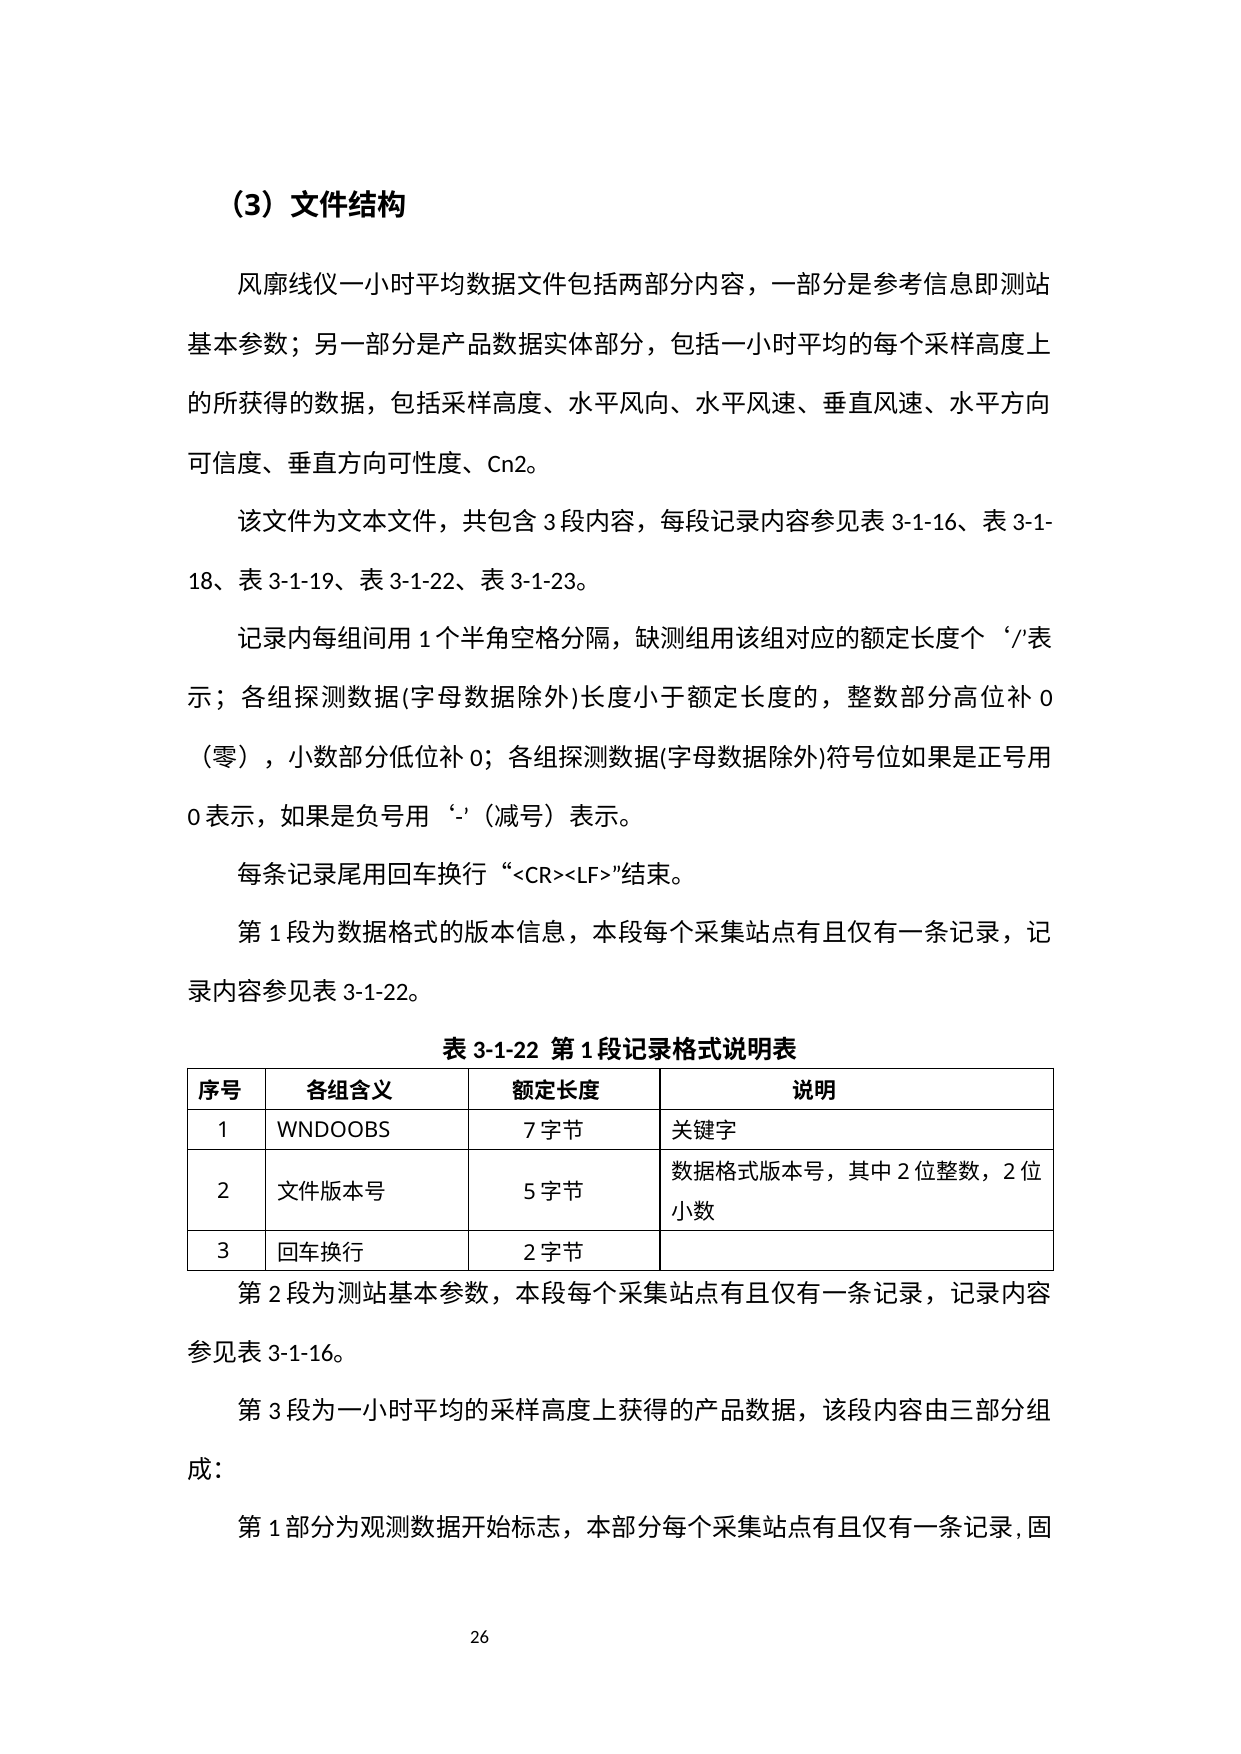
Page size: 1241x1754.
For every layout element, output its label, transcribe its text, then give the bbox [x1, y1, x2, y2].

table_cell 2 [188, 1150, 265, 1229]
table_header 各组含义 [266, 1069, 468, 1108]
table_cell 5字节 [469, 1150, 659, 1229]
table_cell 7字节 [469, 1110, 659, 1149]
text 第1段为数据格式的版本信息，本段每个采集站点有且仅有一条记录，记录内容参见表3-1-22。 [187, 911, 1053, 1010]
text 该文件为文本文件，共包含3段内容，每段记录内容参见表3-1-16、表3-1-18、表3-1-19、表3-1-22、表3-1-23。 [187, 499, 1053, 598]
table_cell 2字节 [469, 1231, 659, 1270]
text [187, 1506, 1053, 1546]
table_cell 关键字 [661, 1110, 1053, 1149]
table_header 序号 [188, 1069, 265, 1108]
text 表3-1-22 第1段记录格式说明表 [187, 1028, 1053, 1068]
table_header 说明 [661, 1069, 1053, 1108]
text 第3段为一小时平均的采样高度上获得的产品数据，该段内容由三部分组成： [187, 1389, 1053, 1488]
text 记录内每组间用1个半角空格分隔，缺测组用该组对应的额定长度个‘/’表示；各组探测数据(字母数据除外)长度小于额定长度的，整数部分高位补0（零），小数部分低位补0；各组探测数据(字母数据除外)符号位如果是正号用0表示，如果是负号用‘-’（减号）表示。 [187, 617, 1053, 835]
table_cell 1 [188, 1110, 265, 1149]
table_header 额定长度 [469, 1069, 659, 1108]
text 第2段为测站基本参数，本段每个采集站点有且仅有一条记录，记录内容参见表3-1-16。 [187, 1271, 1053, 1371]
table_cell 数据格式版本号，其中2位整数，2位小数 [661, 1150, 1053, 1229]
table_cell 3 [188, 1231, 265, 1270]
table_cell [661, 1231, 1053, 1270]
text 风廓线仪一小时平均数据文件包括两部分内容，一部分是参考信息即测站基本参数；另一部分是产品数据实体部分，包括一小时平均的每个采样高度上的所获得的数据，包括采样高度、水平风向、水平风速、垂直风速、水平方向可信度、垂直方向可性度、Cn2。 [187, 263, 1053, 481]
table_cell 文件版本号 [266, 1150, 468, 1229]
text （3）文件结构 [187, 163, 1053, 242]
table_cell 回车换行 [266, 1231, 468, 1270]
table_cell WNDOOBS [266, 1110, 468, 1149]
text 每条记录尾用回车换行“<CR><LF>”结束。 [187, 853, 1053, 893]
